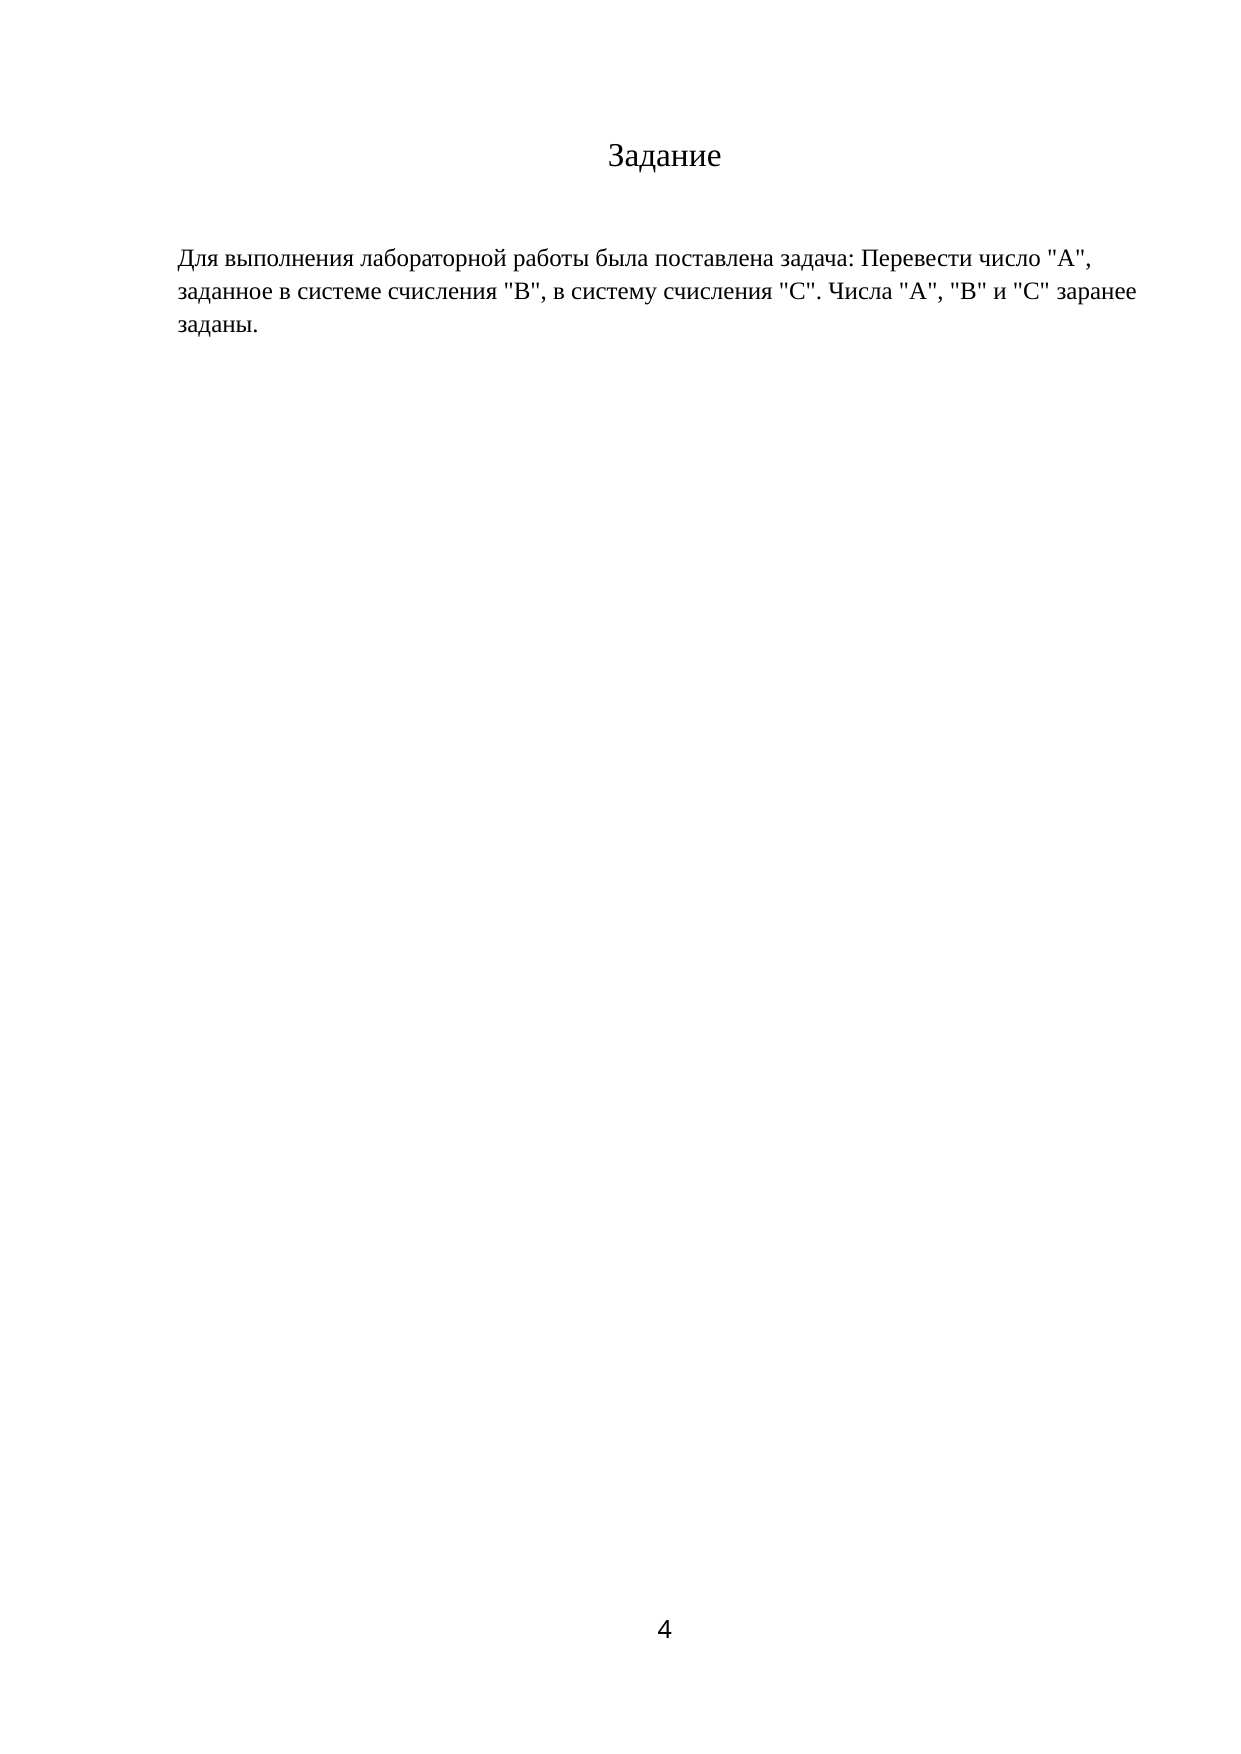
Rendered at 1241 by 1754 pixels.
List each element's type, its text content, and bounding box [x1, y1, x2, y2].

text Для выполнения лабораторной работы была поставлена задача: Перевести число "А", заданное в системе счисления "В", в систему счисления "С". Числа "А", "В" и "С" заранее заданы. [177, 243, 1152, 338]
subtitle Задание [177, 135, 1152, 173]
